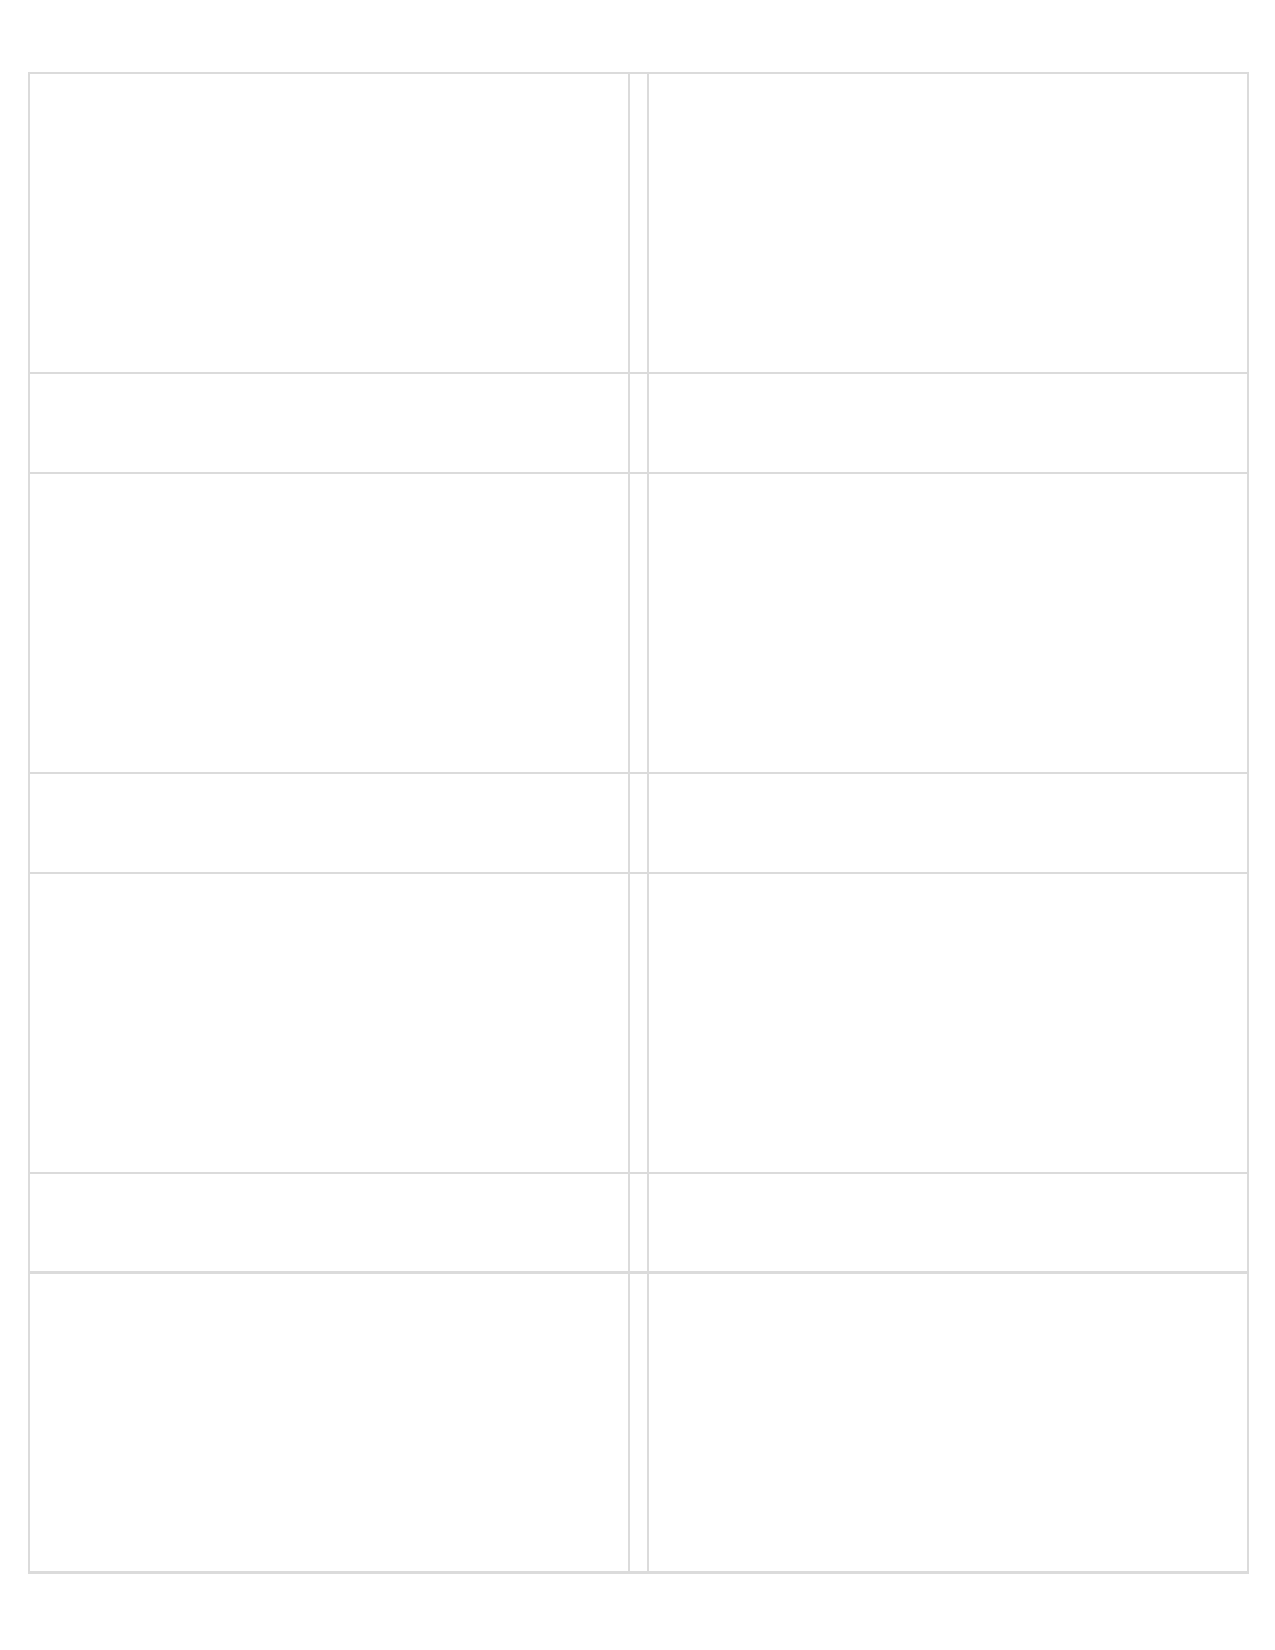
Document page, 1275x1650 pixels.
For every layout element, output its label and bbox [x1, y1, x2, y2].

table_header [630, 74, 647, 372]
table_cell [649, 1274, 1247, 1571]
table_cell [649, 774, 1247, 872]
table_cell [630, 774, 647, 872]
table_cell [30, 1274, 628, 1571]
table_cell [649, 374, 1247, 472]
table_cell [649, 474, 1247, 772]
table_cell [30, 1174, 628, 1271]
table_cell [649, 1174, 1247, 1271]
table_cell [30, 874, 628, 1172]
table_cell [30, 374, 628, 472]
table_cell [630, 1274, 647, 1571]
table_cell [30, 774, 628, 872]
table_header [30, 74, 628, 372]
table_header [649, 74, 1247, 372]
table_cell [630, 374, 647, 472]
table_cell [630, 474, 647, 772]
table_cell [649, 874, 1247, 1172]
table_cell [630, 1174, 647, 1271]
table_cell [630, 874, 647, 1172]
table_cell [30, 474, 628, 772]
